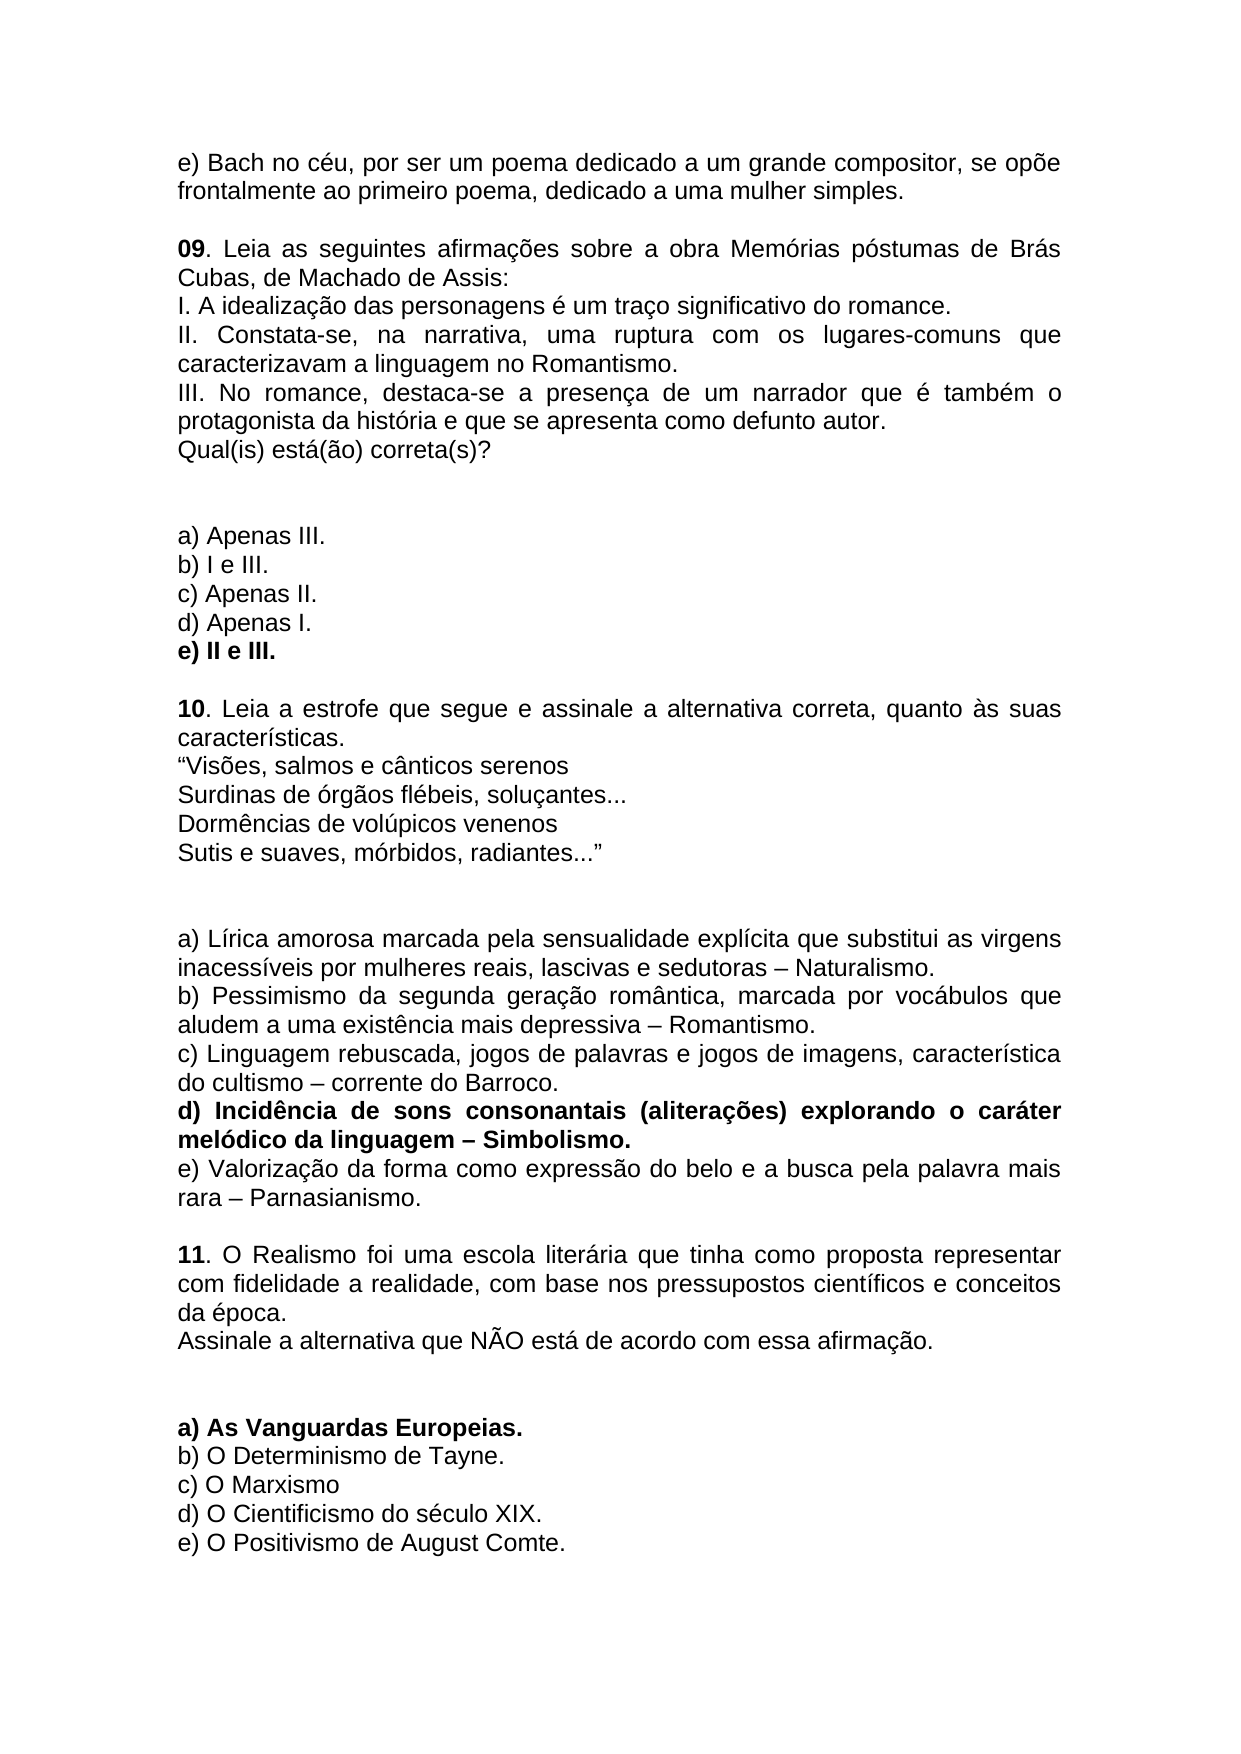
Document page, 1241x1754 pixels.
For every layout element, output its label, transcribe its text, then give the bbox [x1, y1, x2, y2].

text III. No romance, destaca-se a presença de um narrador que é também o protagonista da história e que se apresenta como defunto autor. [177, 378, 1063, 435]
text “Visões, salmos e cânticos serenos [177, 751, 1063, 780]
text b) O Determinismo de Tayne. [177, 1441, 1063, 1470]
text e) II e III. [177, 636, 1063, 665]
text d) Apenas I. [177, 608, 1063, 636]
text Surdinas de órgãos flébeis, soluçantes... [177, 780, 1063, 809]
text a) Apenas III. [177, 521, 1063, 550]
text e) Valorização da forma como expressão do belo e a busca pela palavra mais rara – Parnasianismo. [177, 1154, 1063, 1211]
text 09. Leia as seguintes afirmações sobre a obra Memórias póstumas de Brás Cubas, de Machado de Assis: [177, 234, 1063, 291]
text I. A idealização das personagens é um traço significativo do romance. [177, 291, 1063, 320]
text c) Apenas II. [177, 579, 1063, 608]
text Assinale a alternativa que NÃO está de acordo com essa afirmação. [177, 1326, 1063, 1355]
text a) As Vanguardas Europeias. [177, 1413, 1063, 1441]
text c) O Marxismo [177, 1470, 1063, 1499]
text c) Linguagem rebuscada, jogos de palavras e jogos de imagens, característica do cultismo – corrente do Barroco. [177, 1039, 1063, 1096]
text b) I e III. [177, 550, 1063, 579]
text e) Bach no céu, por ser um poema dedicado a um grande compositor, se opõe frontalmente ao primeiro poema, dedicado a uma mulher simples. [177, 148, 1063, 205]
text e) O Positivismo de August Comte. [177, 1528, 1063, 1556]
text a) Lírica amorosa marcada pela sensualidade explícita que substitui as virgens inacessíveis por mulheres reais, lascivas e sedutoras – Naturalismo. [177, 924, 1063, 981]
text d) O Cientificismo do século XIX. [177, 1499, 1063, 1528]
text b) Pessimismo da segunda geração romântica, marcada por vocábulos que aludem a uma existência mais depressiva – Romantismo. [177, 981, 1063, 1039]
text d) Incidência de sons consonantais (aliterações) explorando o caráter melódico da linguagem – Simbolismo. [177, 1096, 1063, 1154]
text 10. Leia a estrofe que segue e assinale a alternativa correta, quanto às suas características. [177, 694, 1063, 751]
text 11. O Realismo foi uma escola literária que tinha como proposta representar com fidelidade a realidade, com base nos pressupostos científicos e conceitos da época. [177, 1240, 1063, 1326]
text Sutis e suaves, mórbidos, radiantes...” [177, 838, 1063, 866]
text Dormências de volúpicos venenos [177, 809, 1063, 838]
text II. Constata-se, na narrativa, uma ruptura com os lugares-comuns que caracterizavam a linguagem no Romantismo. [177, 320, 1063, 378]
text Qual(is) está(ão) correta(s)? [177, 435, 1063, 464]
